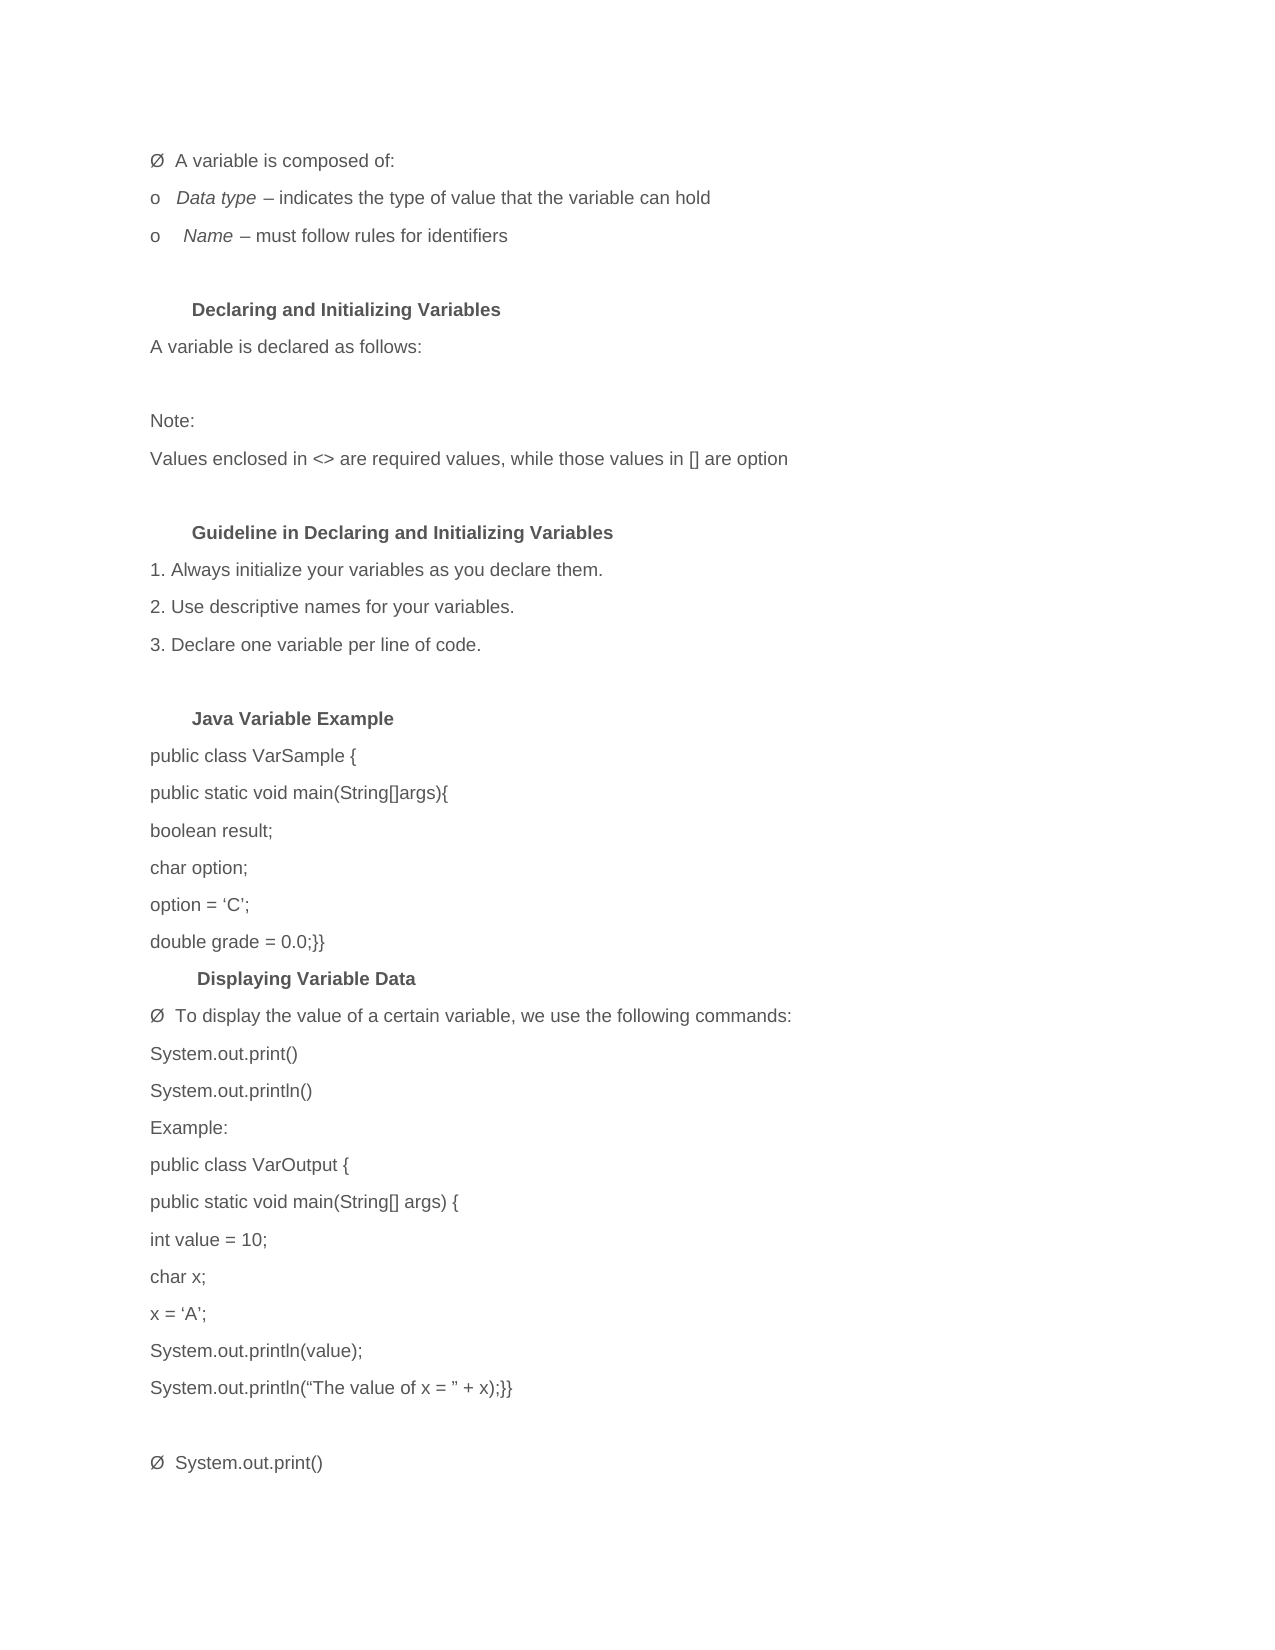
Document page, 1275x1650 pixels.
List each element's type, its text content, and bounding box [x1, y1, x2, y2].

text public static void main(String[]args){ [150, 782, 1125, 804]
text Note: [150, 410, 1125, 432]
text char option; [150, 857, 1125, 878]
text System.out.println(value); [150, 1340, 1125, 1362]
text public static void main(String[] args) { [150, 1191, 1125, 1213]
text Guideline in Declaring and Initializing Variables [150, 522, 1125, 543]
text int value = 10; [150, 1228, 1125, 1250]
text boolean result; [150, 819, 1125, 841]
text Example: [150, 1117, 1125, 1138]
text Ø A variable is composed of: [150, 150, 1125, 172]
text x = ‘A’; [150, 1303, 1125, 1324]
text Java Variable Example [150, 708, 1125, 729]
text 3. Declare one variable per line of code. [150, 633, 1125, 655]
text Displaying Variable Data [150, 968, 1125, 990]
text double grade = 0.0;}} [150, 931, 1125, 952]
text Values enclosed in <> are required values, while those values in [] are option [150, 447, 1125, 469]
text Ø To display the value of a certain variable, we use the following commands: [150, 1005, 1125, 1027]
text public class VarOutput { [150, 1154, 1125, 1176]
text Declaring and Initializing Variables [150, 299, 1125, 320]
text System.out.println(“The value of x = ” + x);}} [150, 1377, 1125, 1399]
text Ø System.out.print() [150, 1452, 1125, 1473]
text public class VarSample { [150, 745, 1125, 767]
text System.out.print() [150, 1042, 1125, 1064]
text A variable is declared as follows: [150, 336, 1125, 357]
text o Name – must follow rules for identifiers [150, 224, 1125, 246]
text char x; [150, 1266, 1125, 1287]
text o Data type – indicates the type of value that the variable can hold [150, 187, 1125, 209]
text System.out.println() [150, 1080, 1125, 1101]
text 1. Always initialize your variables as you declare them. [150, 559, 1125, 581]
text option = ‘C’; [150, 894, 1125, 915]
text 2. Use descriptive names for your variables. [150, 596, 1125, 618]
